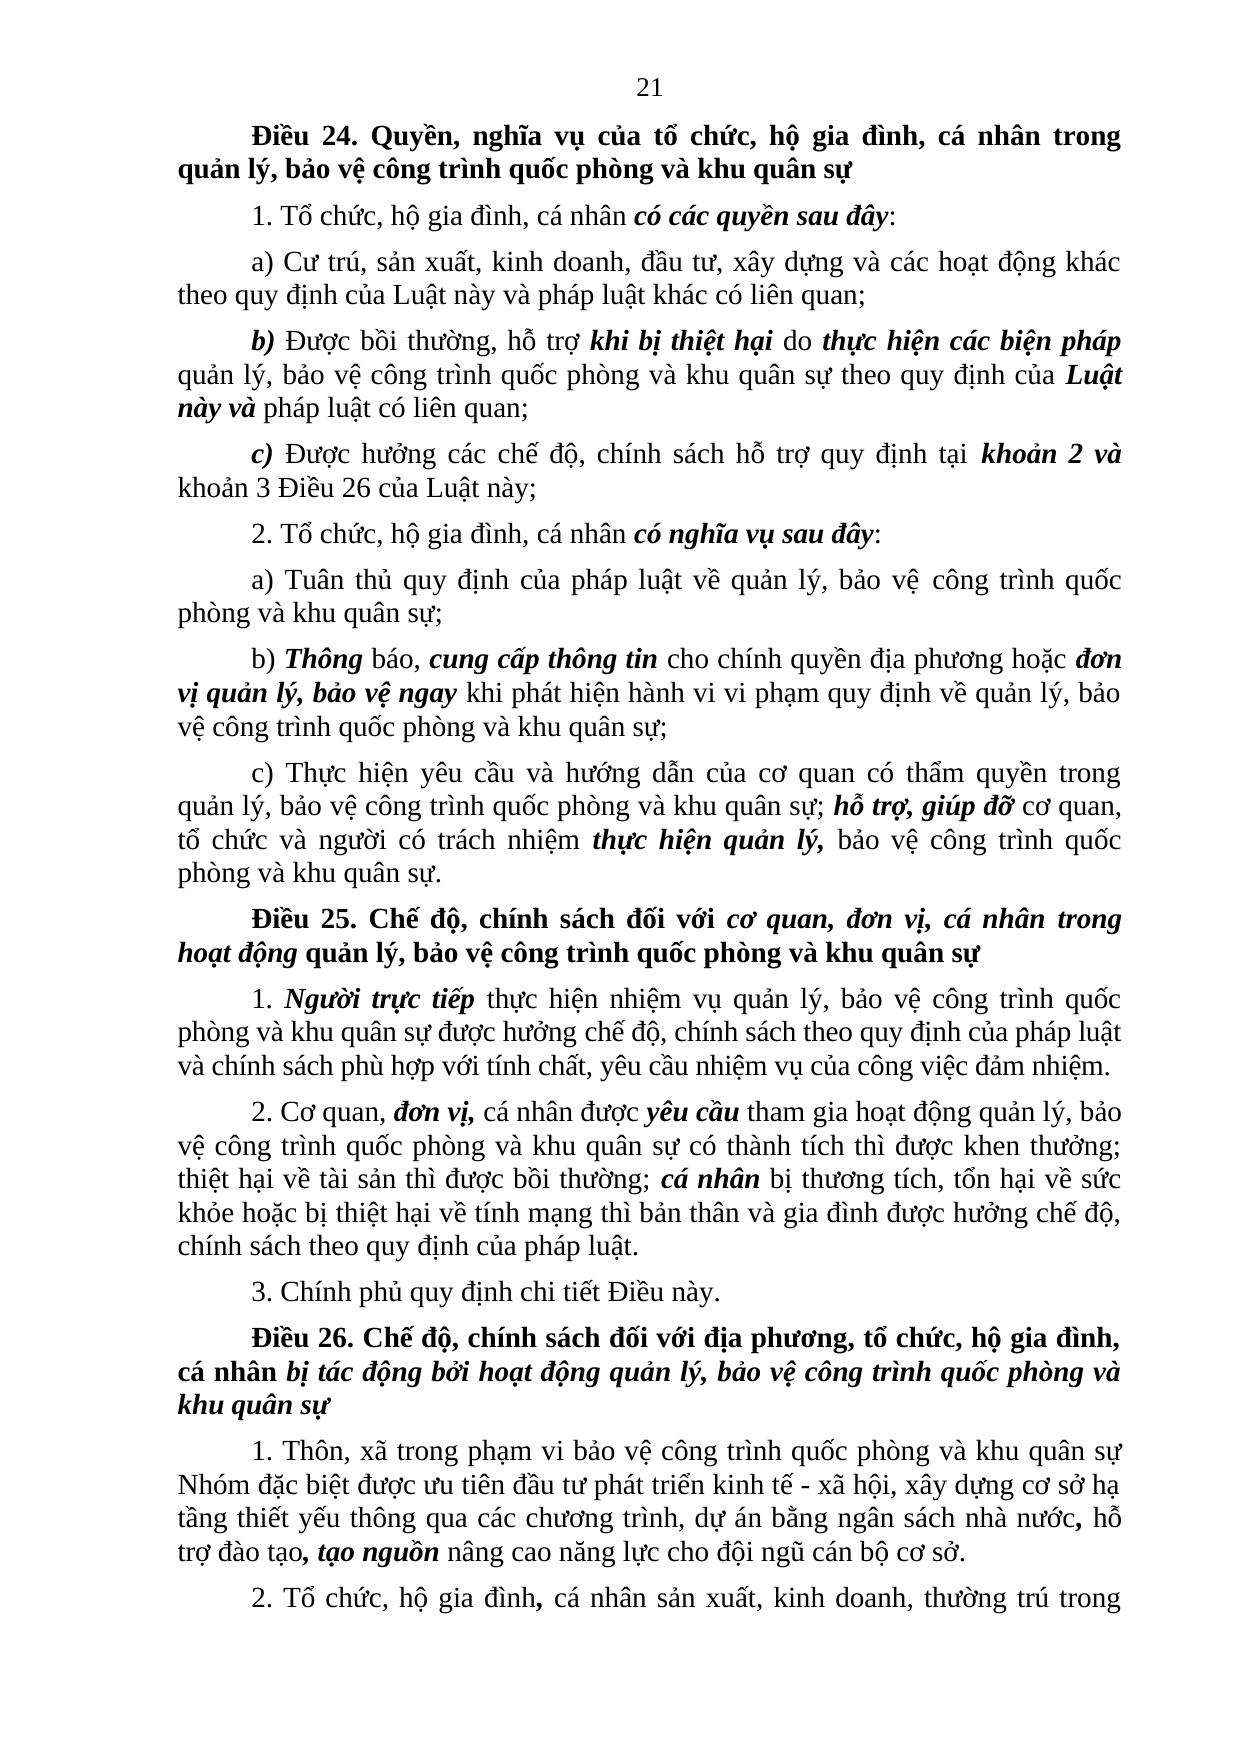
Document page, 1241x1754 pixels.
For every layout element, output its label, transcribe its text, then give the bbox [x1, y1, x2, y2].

text 1. Thôn, xã trong phạm vi bảo vệ công trình quốc phòng và khu quân sự Nhóm đặc biệt được ưu tiên đầu tư phát triển kinh tế - xã hội, xây dựng cơ sở hạ tầng thiết yếu thông qua các chương trình, dự án bằng ngân sách nhà nước, hỗ trợ đào tạo, tạo nguồn nâng cao năng lực cho đội ngũ cán bộ cơ sở. [177, 1433, 1122, 1568]
text 3. Chính phủ quy định chi tiết Điều này. [177, 1274, 1122, 1308]
text a) Tuân thủ quy định của pháp luật về quản lý, bảo vệ công trình quốc phòng và khu quân sự; [177, 562, 1122, 629]
text 2. Cơ quan, đơn vị, cá nhân được yêu cầu tham gia hoạt động quản lý, bảo vệ công trình quốc phòng và khu quân sự có thành tích thì được khen thưởng; thiệt hại về tài sản thì được bồi thường; cá nhân bị thương tích, tổn hại về sức khỏe hoặc bị thiệt hại về tính mạng thì bản thân và gia đình được hưởng chế độ, chính sách theo quy định của pháp luật. [177, 1094, 1122, 1262]
text 1. Tổ chức, hộ gia đình, cá nhân có các quyền sau đây: [177, 198, 1122, 231]
text 1. Người trực tiếp thực hiện nhiệm vụ quản lý, bảo vệ công trình quốc phòng và khu quân sự được hưởng chế độ, chính sách theo quy định của pháp luật và chính sách phù hợp với tính chất, yêu cầu nhiệm vụ của công việc đảm nhiệm. [177, 981, 1122, 1082]
text c) Thực hiện yêu cầu và hướng dẫn của cơ quan có thẩm quyền trong quản lý, bảo vệ công trình quốc phòng và khu quân sự; hỗ trợ, giúp đỡ cơ quan, tổ chức và người có trách nhiệm thực hiện quản lý, bảo vệ công trình quốc phòng và khu quân sự. [177, 755, 1122, 889]
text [177, 1580, 1122, 1614]
text 2. Tổ chức, hộ gia đình, cá nhân có nghĩa vụ sau đây: [177, 516, 1122, 549]
text Điều 26. Chế độ, chính sách đối với địa phương, tổ chức, hộ gia đình, cá nhân bị tác động bởi hoạt động quản lý, bảo vệ công trình quốc phòng và khu quân sự [177, 1320, 1122, 1421]
text Điều 24. Quyền, nghĩa vụ của tổ chức, hộ gia đình, cá nhân trong quản lý, bảo vệ công trình quốc phòng và khu quân sự [177, 118, 1122, 185]
text b) Được bồi thường, hỗ trợ khi bị thiệt hại do thực hiện các biện pháp quản lý, bảo vệ công trình quốc phòng và khu quân sự theo quy định của Luật này và pháp luật có liên quan; [177, 323, 1122, 424]
text a) Cư trú, sản xuất, kinh doanh, đầu tư, xây dựng và các hoạt động khác theo quy định của Luật này và pháp luật khác có liên quan; [177, 244, 1122, 311]
text c) Được hưởng các chế độ, chính sách hỗ trợ quy định tại khoản 2 và khoản 3 Điều 26 của Luật này; [177, 436, 1122, 503]
text Điều 25. Chế độ, chính sách đối với cơ quan, đơn vị, cá nhân trong hoạt động quản lý, bảo vệ công trình quốc phòng và khu quân sự [177, 901, 1122, 968]
text b) Thông báo, cung cấp thông tin cho chính quyền địa phương hoặc đơn vị quản lý, bảo vệ ngay khi phát hiện hành vi vi phạm quy định về quản lý, bảo vệ công trình quốc phòng và khu quân sự; [177, 642, 1122, 742]
